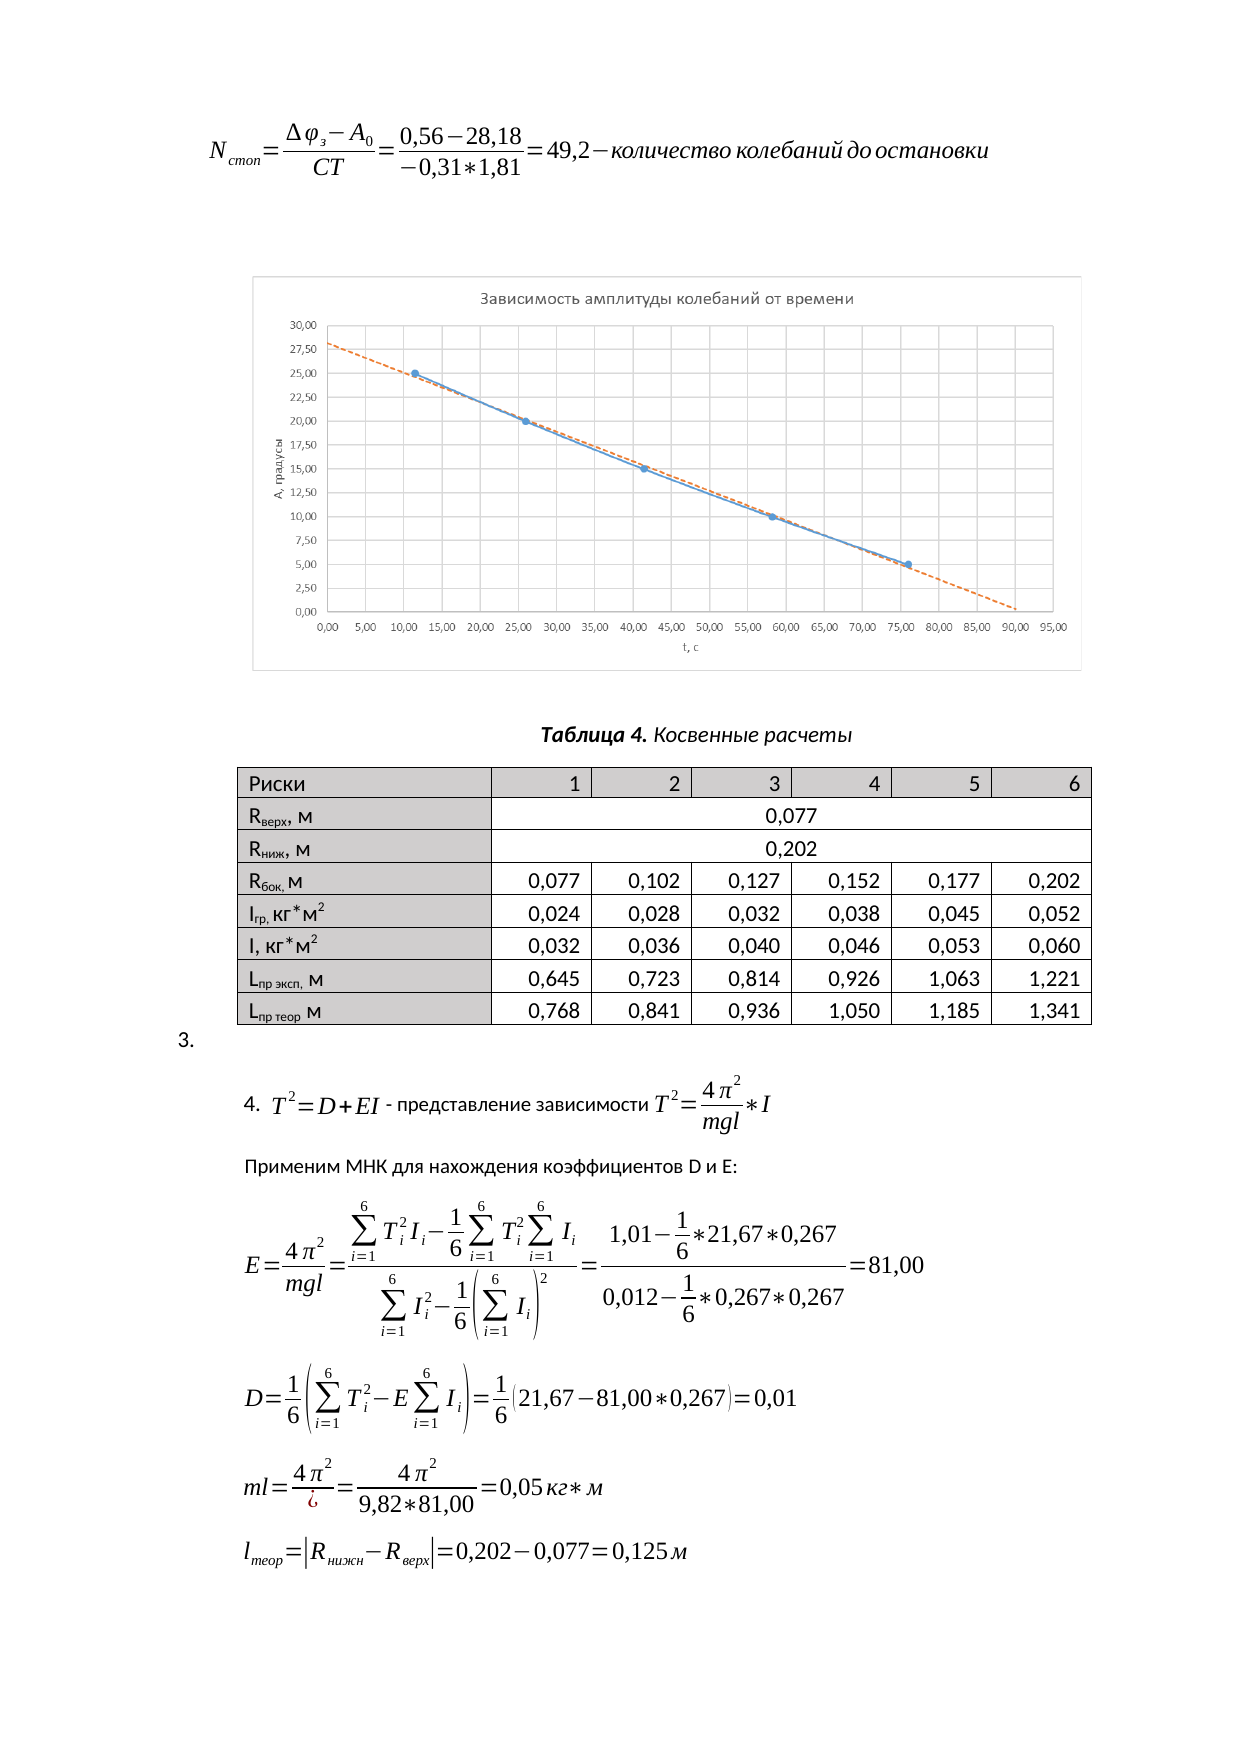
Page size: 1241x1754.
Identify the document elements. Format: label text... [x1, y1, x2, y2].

text Таблица 4. Косвенные расчеты [243, 720, 1152, 748]
table_cell 0,077 [492, 863, 591, 894]
table_cell 0,645 [492, 960, 591, 992]
table_cell Iгр, кг*м2 [238, 895, 491, 927]
table_header 6 [992, 768, 1091, 797]
text 3. [177, 1025, 1095, 1053]
table_cell Rверх, м [238, 798, 491, 829]
table_header 3 [692, 768, 791, 797]
table_cell 0,045 [892, 895, 991, 927]
table_cell 0,077 [492, 798, 1091, 829]
table_cell 0,028 [592, 895, 691, 927]
table_cell 1,341 [992, 993, 1091, 1024]
table_cell 0,036 [592, 928, 691, 959]
table_cell 0,926 [792, 960, 891, 992]
table_cell 0,024 [492, 895, 591, 927]
text Применим МНК для нахождения коэффициентов D и E: [207, 1153, 1152, 1179]
table_cell 1,063 [892, 960, 991, 992]
table_cell 0,053 [892, 928, 991, 959]
table_cell 0,814 [692, 960, 791, 992]
table_header 2 [592, 768, 691, 797]
table_cell 0,202 [492, 830, 1091, 862]
table_header 1 [492, 768, 591, 797]
table_header Риски [238, 768, 491, 797]
table_header 4 [792, 768, 891, 797]
table_cell 0,127 [692, 863, 791, 894]
table_cell Lпр эксп, м [238, 960, 491, 992]
table_cell 0,038 [792, 895, 891, 927]
table_cell 0,032 [692, 895, 791, 927]
table_cell 1,050 [792, 993, 891, 1024]
table_cell 0,046 [792, 928, 891, 959]
table_header 5 [892, 768, 991, 797]
table_cell 0,768 [492, 993, 591, 1024]
table_cell 0,177 [892, 863, 991, 894]
table_cell 0,936 [692, 993, 791, 1024]
table_cell 0,723 [592, 960, 691, 992]
table_cell 1,221 [992, 960, 1091, 992]
table_cell 0,202 [992, 863, 1091, 894]
table_cell 0,060 [992, 928, 1091, 959]
text 4. - представление зависимости [243, 1072, 1152, 1134]
table_cell 0,152 [792, 863, 891, 894]
table_cell I, кг*м2 [238, 928, 491, 959]
table_cell 0,032 [492, 928, 591, 959]
table_cell Rбок, м [238, 863, 491, 894]
picture [252, 276, 1082, 671]
table_cell Lпр теор м [238, 993, 491, 1024]
table_cell 0,841 [592, 993, 691, 1024]
table_cell Rниж, м [238, 830, 491, 862]
table_cell 0,102 [592, 863, 691, 894]
table_cell 0,052 [992, 895, 1091, 927]
table_cell 1,185 [892, 993, 991, 1024]
table_cell 0,040 [692, 928, 791, 959]
